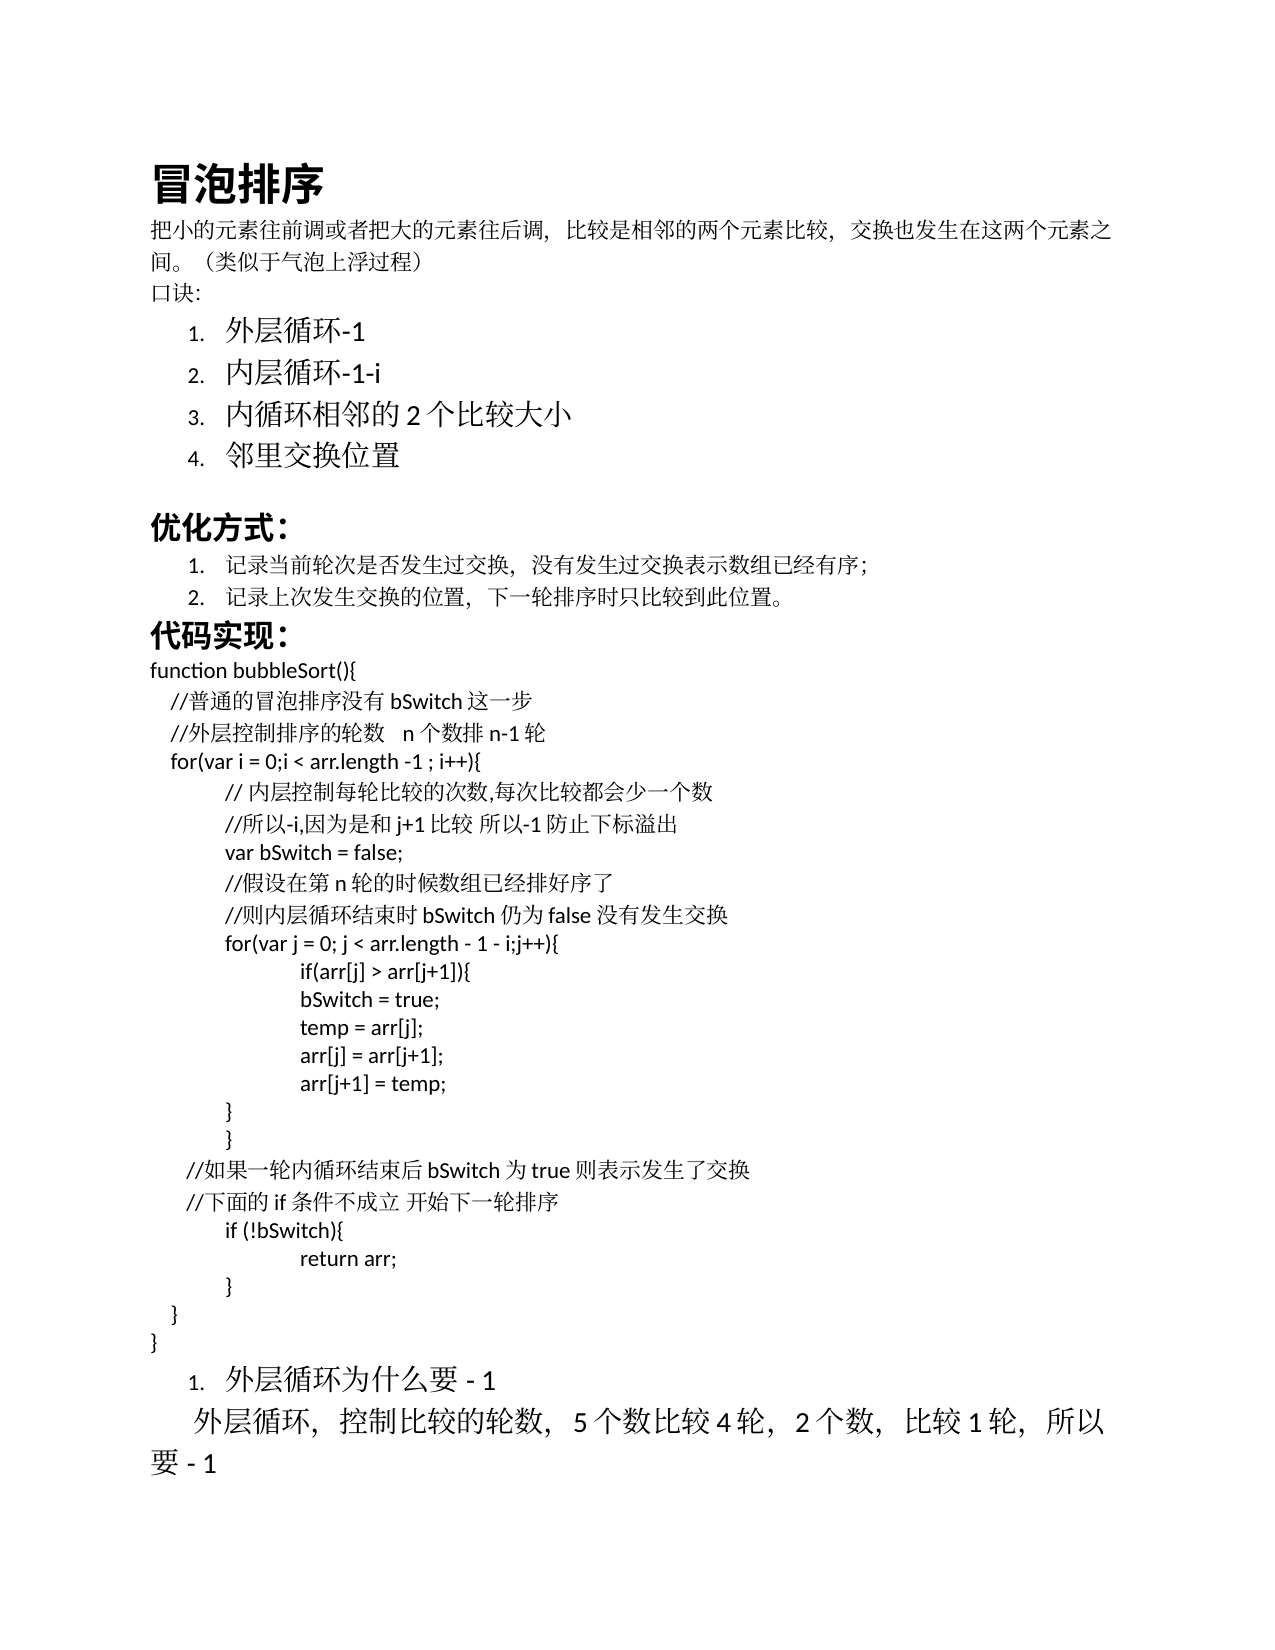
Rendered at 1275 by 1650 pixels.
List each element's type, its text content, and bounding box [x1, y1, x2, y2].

text //普通的冒泡排序没有bSwitch这一步 [150, 684, 1125, 716]
text // 内层控制每轮比较的次数,每次比较都会少一个数 [150, 776, 1125, 807]
list 外层循环-1 [187, 308, 1125, 349]
text //则内层循环结束时bSwitch仍为false 没有发生交换 [150, 898, 1125, 929]
text } [150, 1097, 1125, 1126]
list 内循环相邻的2个比较大小 [187, 391, 1125, 433]
text var bSwitch = false; [150, 838, 1125, 866]
list 内层循环-1-i [187, 349, 1125, 391]
text 把小的元素往前调或者把大的元素往后调，比较是相邻的两个元素比较，交换也发生在这两个元素之间。（类似于气泡上浮过程） [150, 213, 1125, 276]
list 记录上次发生交换的位置，下一轮排序时只比较到此位置。 [187, 580, 1125, 611]
text temp = arr[j]; [150, 1013, 1125, 1041]
list 外层循环为什么要 - 1 [187, 1357, 1125, 1398]
text } [150, 1328, 1125, 1357]
text } [150, 1126, 1125, 1153]
text 口诀： [150, 276, 1125, 308]
text //所以-i,因为是和j+1比较 所以-1 防止下标溢出 [150, 807, 1125, 838]
text //下面的if条件不成立 开始下一轮排序 [150, 1185, 1125, 1216]
text if(arr[j] > arr[j+1]){ [150, 957, 1125, 985]
text arr[j] = arr[j+1]; [150, 1041, 1125, 1069]
text function bubbleSort(){ [150, 657, 1125, 684]
text //外层控制排序的轮数 n个数排n-1轮 [150, 716, 1125, 747]
text 外层循环，控制比较的轮数，5个数比较4轮，2个数，比较1轮，所以要 - 1 [150, 1398, 1125, 1482]
text //如果一轮内循环结束后bSwitch为true 则表示发生了交换 [150, 1153, 1125, 1185]
text //假设在第n轮的时候数组已经排好序了 [150, 866, 1125, 898]
text } [150, 1272, 1125, 1301]
text bSwitch = true; [150, 985, 1125, 1013]
text for(var i = 0;i < arr.length -1 ; i++){ [150, 747, 1125, 776]
list 记录当前轮次是否发生过交换，没有发生过交换表示数组已经有序； [187, 548, 1125, 580]
text for(var j = 0; j < arr.length - 1 - i;j++){ [150, 929, 1125, 957]
text } [150, 1301, 1125, 1328]
text if (!bSwitch){ [150, 1216, 1125, 1244]
text return arr; [150, 1244, 1125, 1272]
list 邻里交换位置 [187, 433, 1125, 475]
text arr[j+1] = temp; [150, 1069, 1125, 1097]
